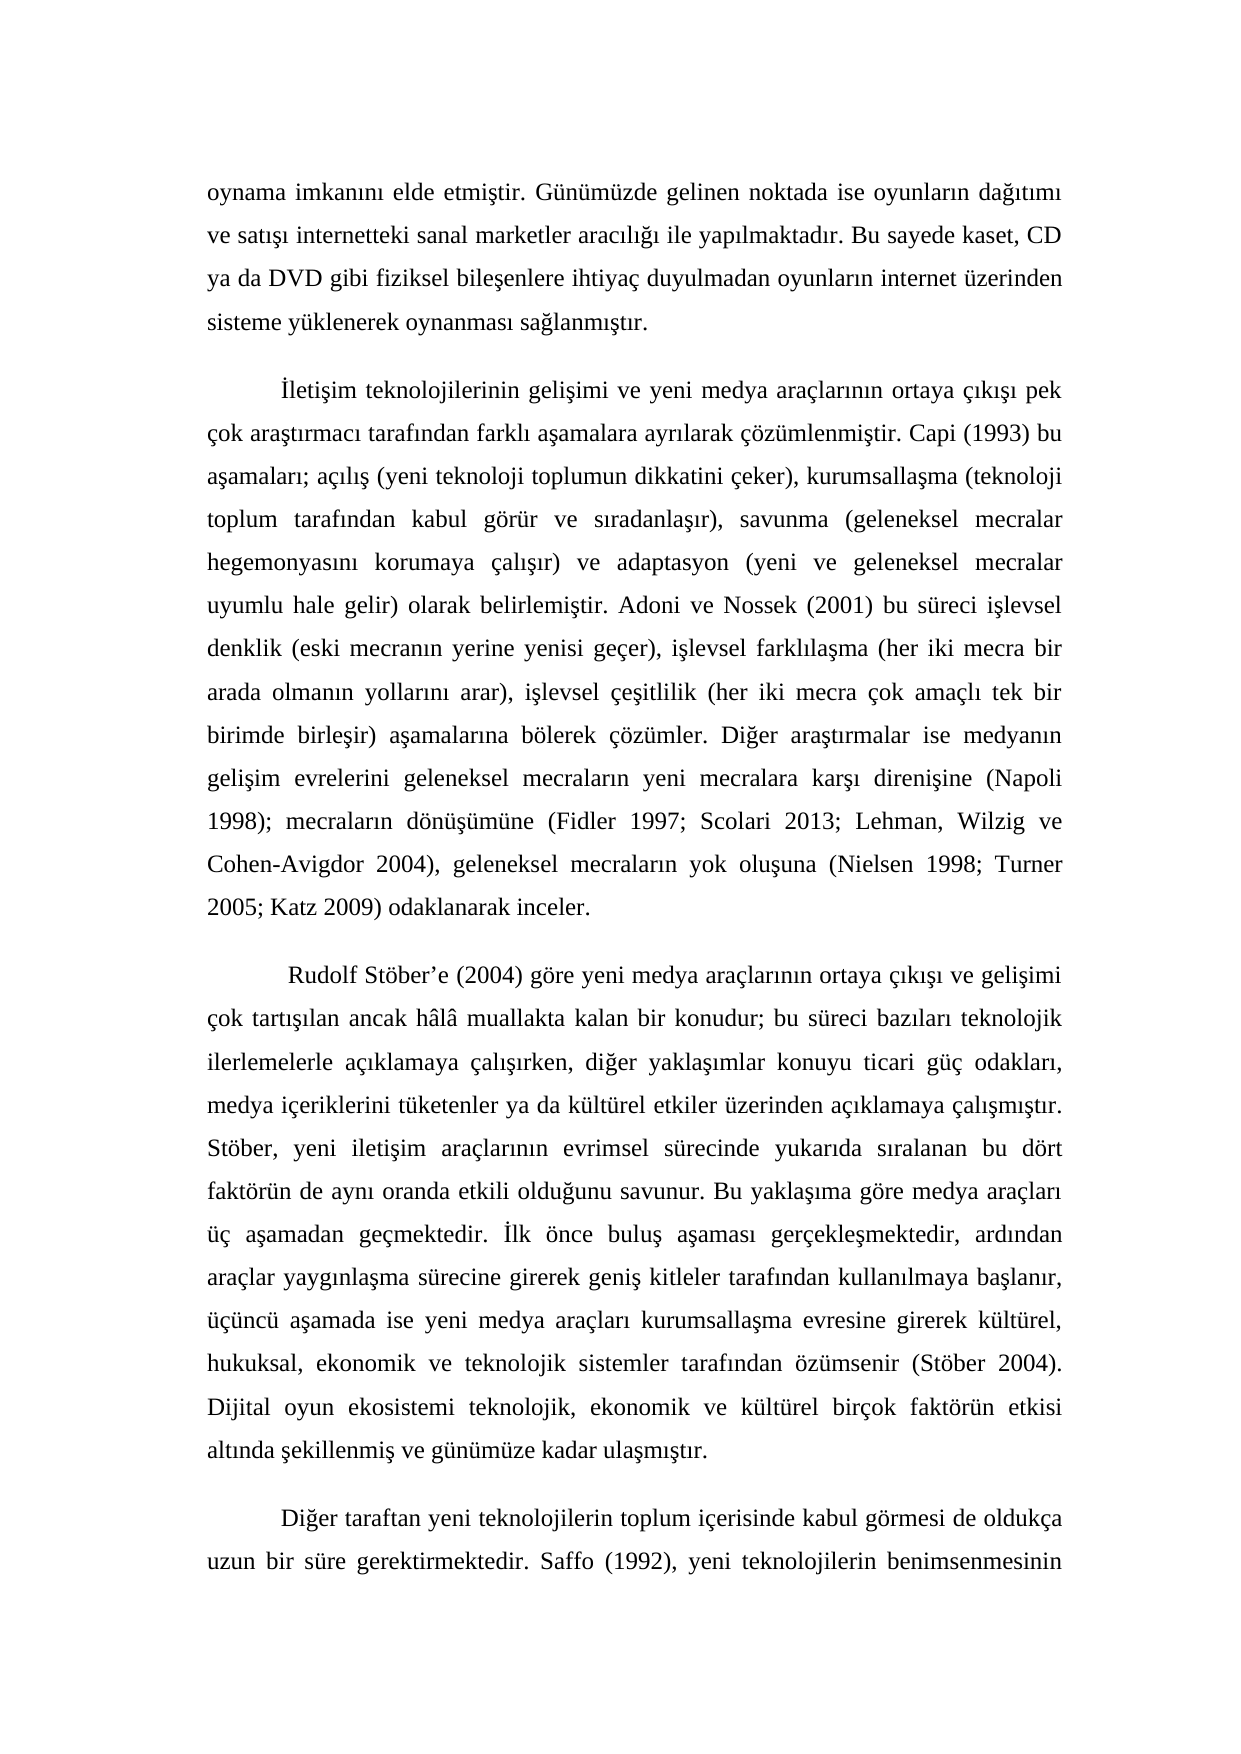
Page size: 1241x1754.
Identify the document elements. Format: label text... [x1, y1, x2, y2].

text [207, 1503, 1063, 1575]
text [207, 177, 1063, 335]
text Rudolf Stöber’e (2004) göre yeni medya araçlarının ortaya çıkışı ve gelişimi çok tartışılan ancak hâlâ muallakta kalan bir konudur; bu süreci bazıları teknolojik ilerlemelerle açıklamaya çalışırken, diğer yaklaşımlar konuyu ticari güç odakları, medya içeriklerini tüketenler ya da kültürel etkiler üzerinden açıklamaya çalışmıştır. Stöber, yeni iletişim araçlarının evrimsel sürecinde yukarıda sıralanan bu dört faktörün de aynı oranda etkili olduğunu savunur. Bu yaklaşıma göre medya araçları üç aşamadan geçmektedir. İlk önce buluş aşaması gerçekleşmektedir, ardından araçlar yaygınlaşma sürecine girerek geniş kitleler tarafından kullanılmaya başlanır, üçüncü aşamada ise yeni medya araçları kurumsallaşma evresine girerek kültürel, hukuksal, ekonomik ve teknolojik sistemler tarafından özümsenir (Stöber 2004). Dijital oyun ekosistemi teknolojik, ekonomik ve kültürel birçok faktörün etkisi altında şekillenmiş ve günümüze kadar ulaşmıştır. [207, 960, 1063, 1463]
text İletişim teknolojilerinin gelişimi ve yeni medya araçlarının ortaya çıkışı pek çok araştırmacı tarafından farklı aşamalara ayrılarak çözümlenmiştir. Capi (1993) bu aşamaları; açılış (yeni teknoloji toplumun dikkatini çeker), kurumsallaşma (teknoloji toplum tarafından kabul görür ve sıradanlaşır), savunma (geleneksel mecralar hegemonyasını korumaya çalışır) ve adaptasyon (yeni ve geleneksel mecralar uyumlu hale gelir) olarak belirlemiştir. Adoni ve Nossek (2001) bu süreci işlevsel denklik (eski mecranın yerine yenisi geçer), işlevsel farklılaşma (her iki mecra bir arada olmanın yollarını arar), işlevsel çeşitlilik (her iki mecra çok amaçlı tek bir birimde birleşir) aşamalarına bölerek çözümler. Diğer araştırmalar ise medyanın gelişim evrelerini geleneksel mecraların yeni mecralara karşı direnişine (Napoli 1998); mecraların dönüşümüne (Fidler 1997; Scolari 2013; Lehman, Wilzig ve Cohen-Avigdor 2004), geleneksel mecraların yok oluşuna (Nielsen 1998; Turner 2005; Katz 2009) odaklanarak inceler. [207, 375, 1063, 921]
